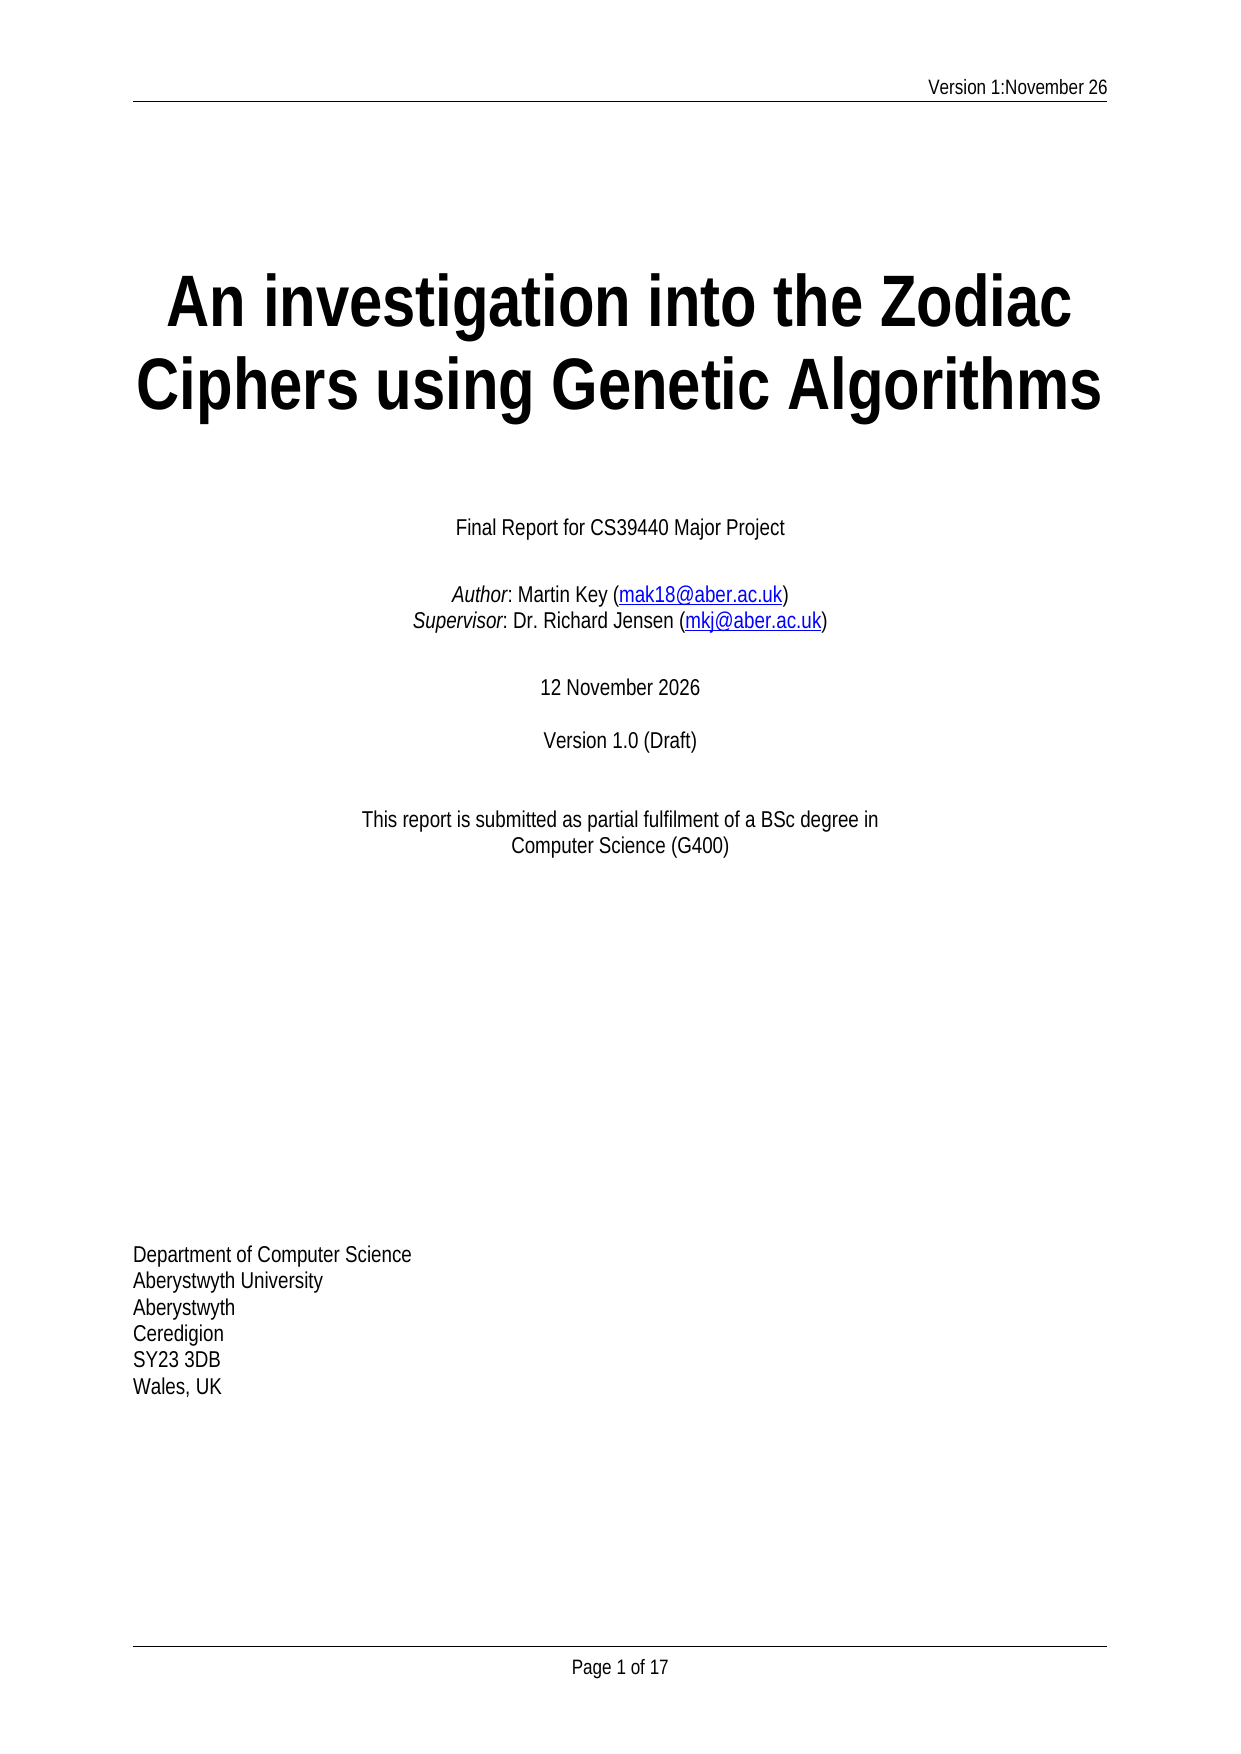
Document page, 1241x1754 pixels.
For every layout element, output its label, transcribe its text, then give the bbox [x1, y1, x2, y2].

text This report is submitted as partial fulfilment of a BSc degree in [133, 806, 1107, 832]
text Aberystwyth [133, 1293, 1107, 1320]
text Wales, UK [133, 1373, 1107, 1399]
text Ceredigion [133, 1320, 1107, 1346]
text SY23 3DB [133, 1346, 1107, 1373]
text Author: Martin Key (mak18@aber.ac.uk) [133, 581, 1107, 607]
text 20 April 2014 [133, 674, 1107, 700]
text Supervisor: Dr. Richard Jensen (mkj@aber.ac.uk) [133, 607, 1107, 633]
text Final Report for CS39440 Major Project [133, 514, 1107, 540]
text Aberystwyth University [133, 1267, 1107, 1293]
text Department of Computer Science [133, 1241, 1107, 1267]
text Computer Science (G400) [133, 832, 1107, 858]
text Version 1.0 (Draft) [133, 727, 1107, 753]
text An investigation into the Zodiac Ciphers using Genetic Algorithms [133, 258, 1107, 425]
